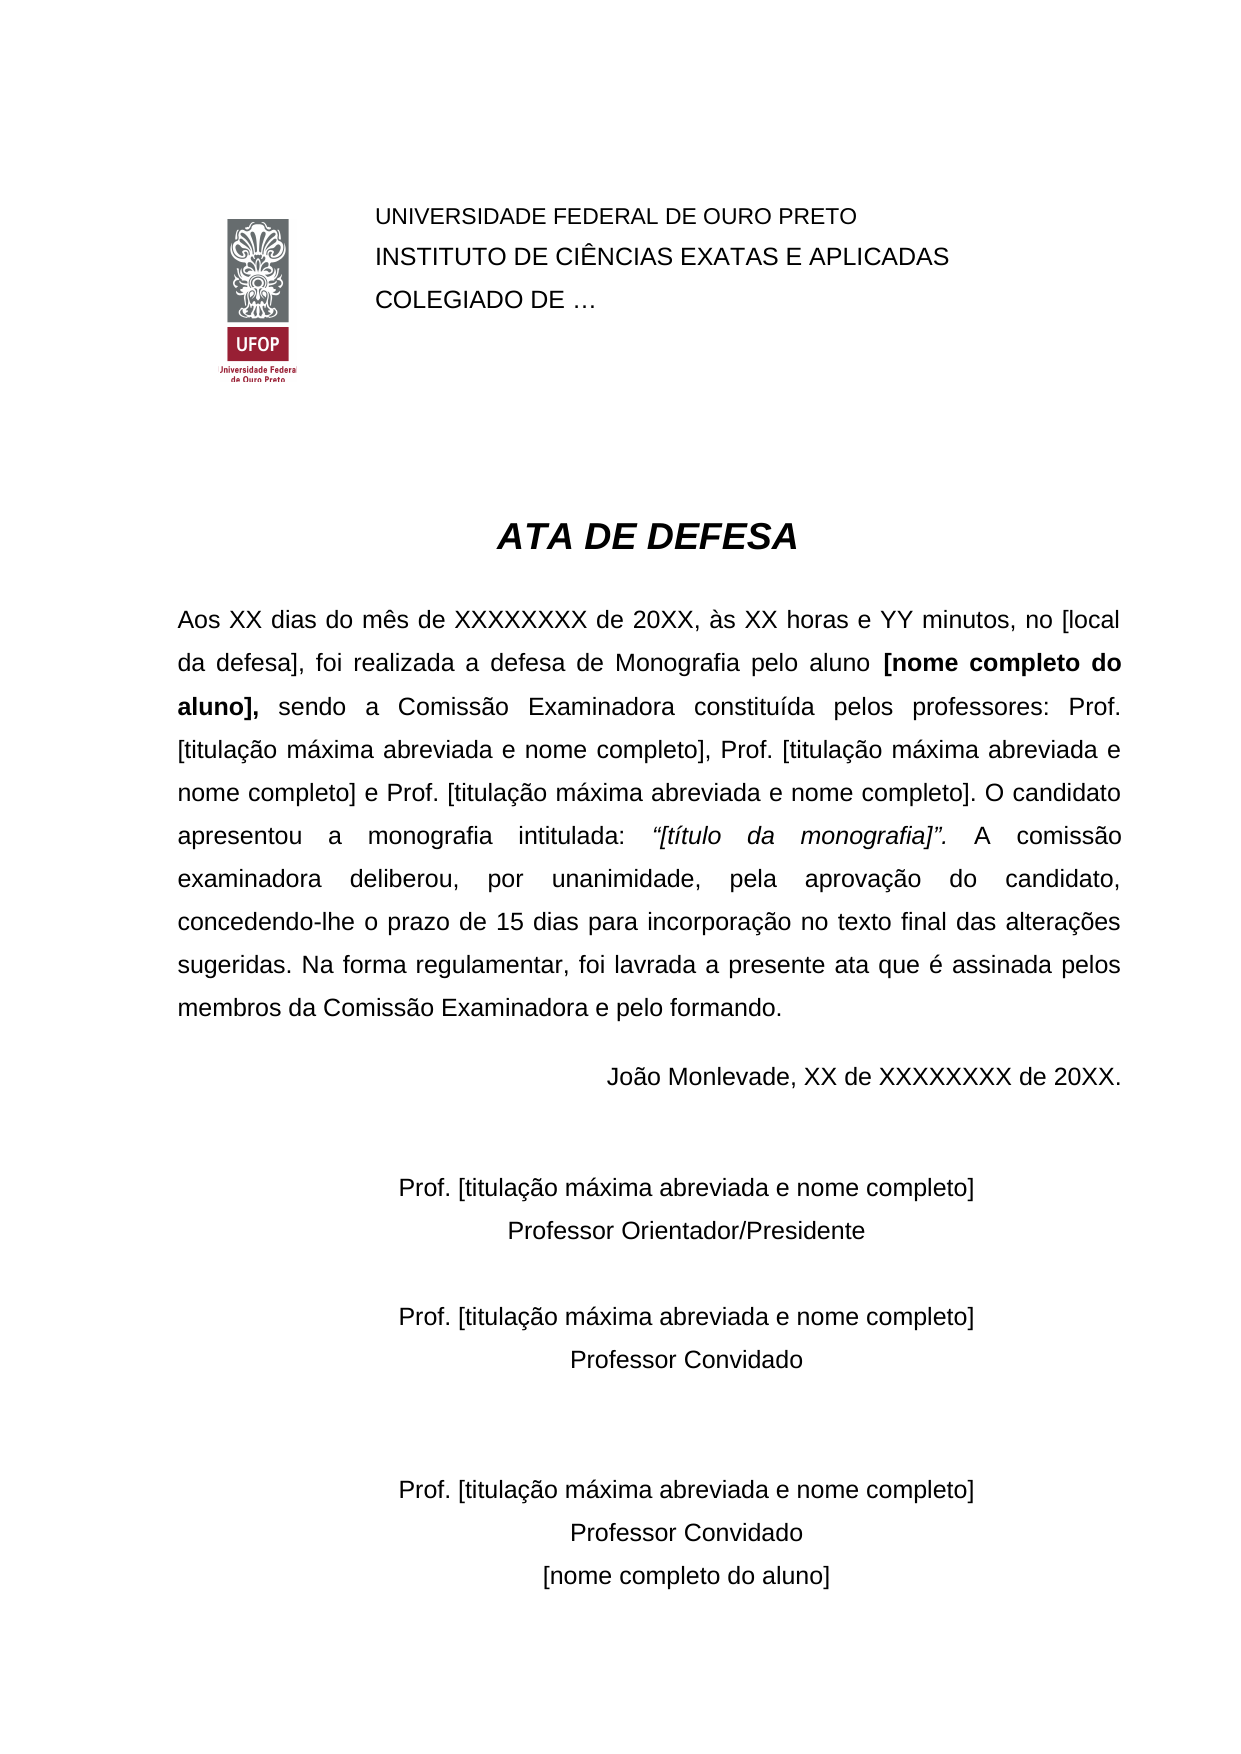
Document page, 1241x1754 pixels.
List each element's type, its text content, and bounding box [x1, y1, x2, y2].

text Professor Convidado [177, 1518, 1122, 1547]
table_header [177, 203, 363, 409]
subtitle ATA DE DEFESA [177, 514, 1122, 557]
text Aos XX dias do mês de XXXXXXXX de 20XX, às XX horas e YY minutos, no [local da defesa], foi realizada a defesa de Monografia pelo aluno [nome completo do aluno], sendo a Comissão Examinadora constituída pelos professores: Prof. [titulação máxima abreviada e nome completo], Prof. [titulação máxima abreviada e nome completo] e Prof. [titulação máxima abreviada e nome completo]. O candidato apresentou a monografia intitulada: “[título da monografia]”. A comissão examinadora deliberou, por unanimidade, pela aprovação do candidato, concedendo-lhe o prazo de 15 dias para incorporação no texto final das alterações sugeridas. Na forma regulamentar, foi lavrada a presente ata que é assinada pelos membros da Comissão Examinadora e pelo formando. [177, 605, 1122, 1022]
text Professor Convidado [177, 1345, 1122, 1374]
text Professor Orientador/Presidente [177, 1216, 1122, 1245]
text Prof. [titulação máxima abreviada e nome completo] [177, 1302, 1122, 1331]
text [nome completo do aluno] [177, 1561, 1122, 1590]
text Prof. [titulação máxima abreviada e nome completo] [177, 1173, 1122, 1202]
text João Monlevade, XX de XXXXXXXX de 20XX. [177, 1062, 1122, 1090]
text Prof. [titulação máxima abreviada e nome completo] [177, 1475, 1122, 1503]
table_header UNIVERSIDADE FEDERAL DE OURO PRETO INSTITUTO DE CIÊNCIAS EXATAS E APLICADAS COLEGIADO DE … [364, 203, 1122, 409]
